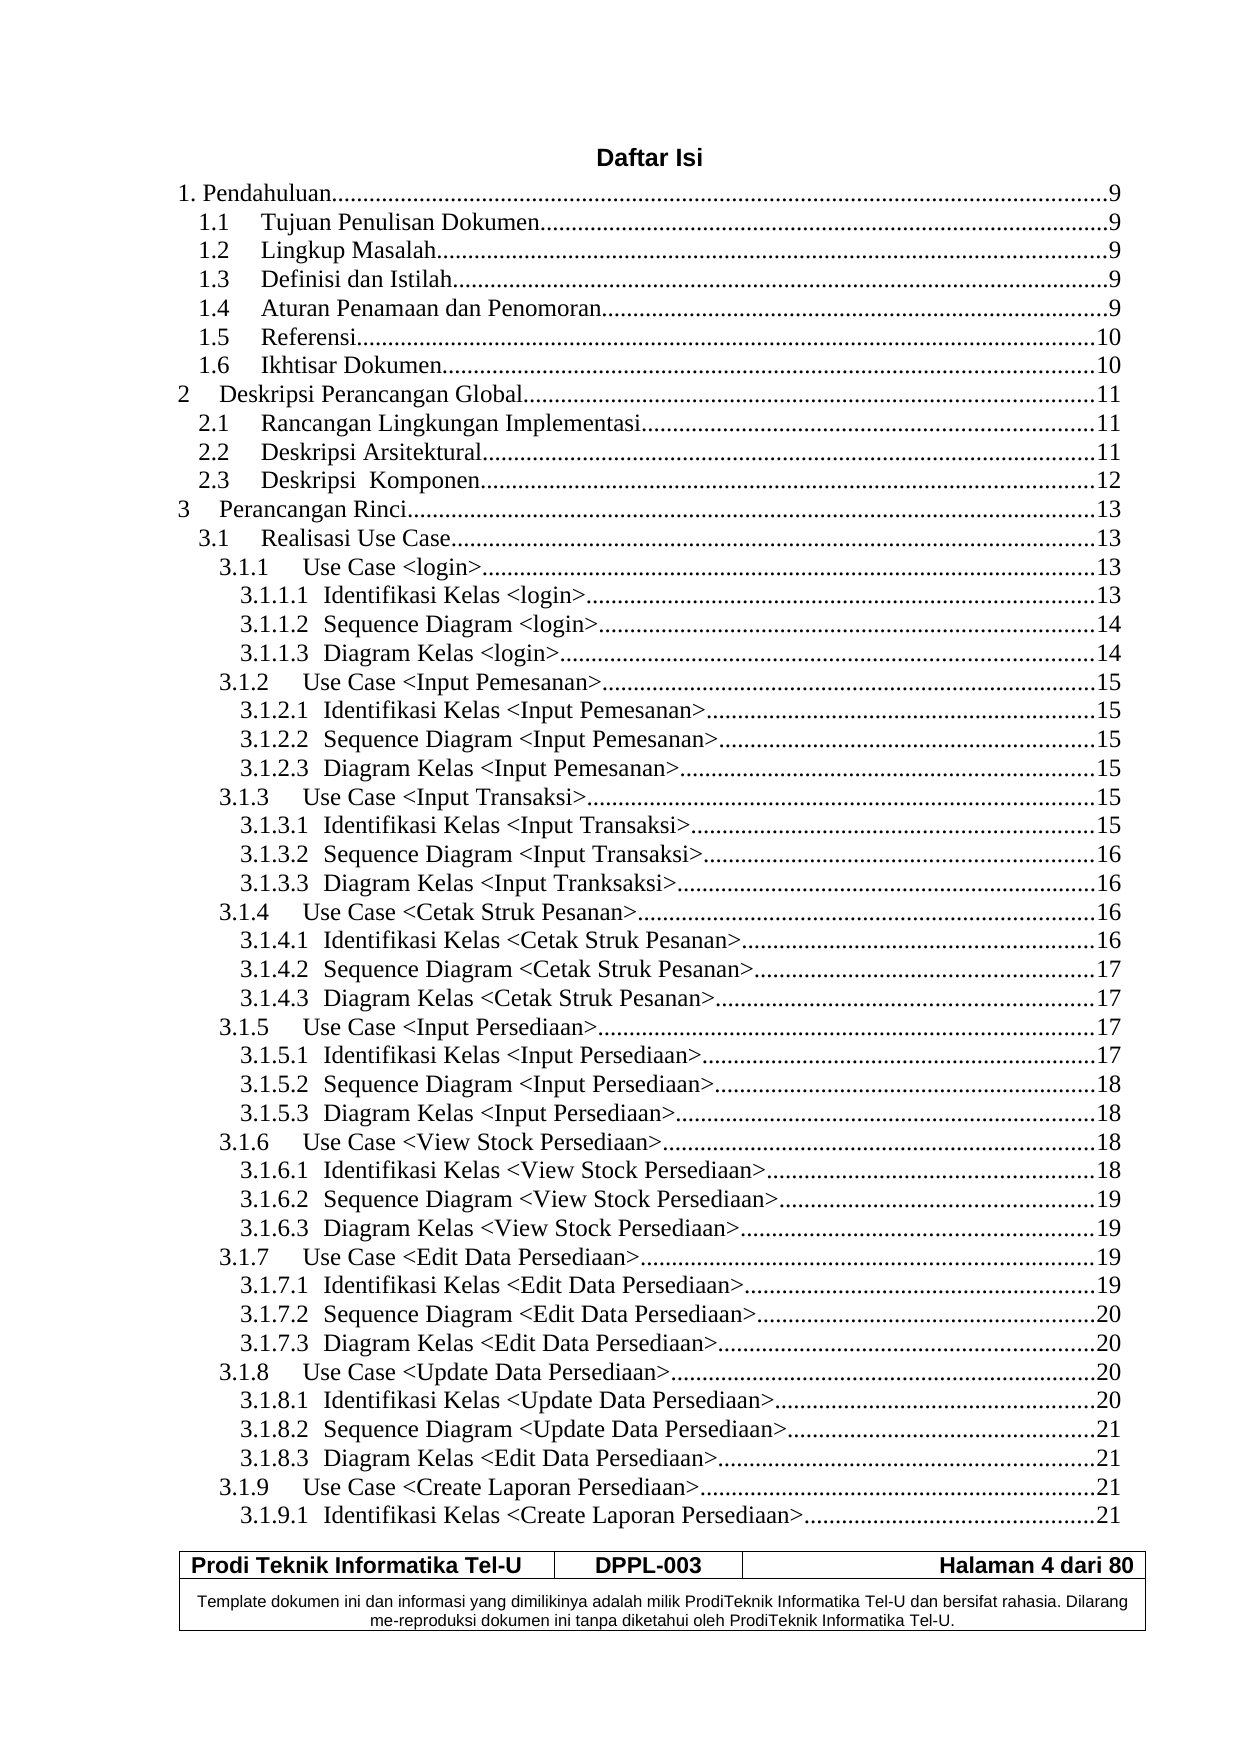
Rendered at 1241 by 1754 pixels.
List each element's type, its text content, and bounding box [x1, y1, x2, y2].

text 1.2 Lingkup Masalah 9 [198, 236, 1122, 264]
text 2.2 Deskripsi Arsitektural 11 [198, 437, 1122, 466]
text 3.1.6.1 Identifikasi Kelas <View Stock Persediaan> 18 [240, 1156, 1122, 1184]
text 1.4 Aturan Penamaan dan Penomoran 9 [198, 293, 1122, 322]
text 3.1.4 Use Case <Cetak Struk Pesanan> 16 [219, 897, 1122, 926]
text 3.1.8.1 Identifikasi Kelas <Update Data Persediaan> 20 [240, 1386, 1122, 1414]
text 3.1.3.2 Sequence Diagram <Input Transaksi> 16 [240, 839, 1122, 868]
text 3.1.5 Use Case <Input Persediaan> 17 [219, 1012, 1122, 1041]
text 3.1.5.2 Sequence Diagram <Input Persediaan> 18 [240, 1069, 1122, 1098]
text 3.1.8.2 Sequence Diagram <Update Data Persediaan> 21 [240, 1414, 1122, 1443]
text 3.1.3.3 Diagram Kelas <Input Tranksaksi> 16 [240, 868, 1122, 897]
text 3.1 Realisasi Use Case 13 [198, 523, 1122, 552]
text 2.3 Deskripsi Komponen 12 [198, 466, 1122, 494]
title Daftar Isi [177, 143, 1122, 172]
text 1.3 Definisi dan Istilah 9 [198, 264, 1122, 293]
text 1.1 Tujuan Penulisan Dokumen 9 [198, 207, 1122, 236]
text 3 Perancangan Rinci 13 [177, 494, 1122, 523]
text 3.1.8.3 Diagram Kelas <Edit Data Persediaan> 21 [240, 1443, 1122, 1472]
text 1. Pendahuluan 9 [177, 178, 1122, 207]
text 3.1.7.1 Identifikasi Kelas <Edit Data Persediaan> 19 [240, 1271, 1122, 1299]
text 3.1.6.2 Sequence Diagram <View Stock Persediaan> 19 [240, 1184, 1122, 1213]
text 3.1.2.3 Diagram Kelas <Input Pemesanan> 15 [240, 753, 1122, 782]
text 3.1.3.1 Identifikasi Kelas <Input Transaksi> 15 [240, 811, 1122, 839]
text 3.1.3 Use Case <Input Transaksi> 15 [219, 782, 1122, 811]
text 3.1.9.1 Identifikasi Kelas <Create Laporan Persediaan> 21 [240, 1501, 1122, 1529]
text 3.1.1.2 Sequence Diagram <login> 14 [240, 609, 1122, 638]
text 3.1.1.3 Diagram Kelas <login> 14 [240, 638, 1122, 667]
text 2 Deskripsi Perancangan Global 11 [177, 379, 1122, 408]
text 3.1.2.2 Sequence Diagram <Input Pemesanan> 15 [240, 724, 1122, 753]
text 3.1.7 Use Case <Edit Data Persediaan> 19 [219, 1242, 1122, 1271]
text 3.1.6 Use Case <View Stock Persediaan> 18 [219, 1127, 1122, 1156]
text 3.1.4.2 Sequence Diagram <Cetak Struk Pesanan> 17 [240, 954, 1122, 983]
text 3.1.1 Use Case <login> 13 [219, 552, 1122, 581]
text 3.1.2.1 Identifikasi Kelas <Input Pemesanan> 15 [240, 696, 1122, 724]
text 3.1.6.3 Diagram Kelas <View Stock Persediaan> 19 [240, 1213, 1122, 1242]
text 3.1.5.3 Diagram Kelas <Input Persediaan> 18 [240, 1098, 1122, 1127]
text 3.1.7.2 Sequence Diagram <Edit Data Persediaan> 20 [240, 1299, 1122, 1328]
text 3.1.2 Use Case <Input Pemesanan> 15 [219, 667, 1122, 696]
text 3.1.1.1 Identifikasi Kelas <login> 13 [240, 581, 1122, 609]
text 1.5 Referensi 10 [198, 322, 1122, 351]
text 3.1.9 Use Case <Create Laporan Persediaan> 21 [219, 1472, 1122, 1501]
text 3.1.5.1 Identifikasi Kelas <Input Persediaan> 17 [240, 1041, 1122, 1069]
text 3.1.8 Use Case <Update Data Persediaan> 20 [219, 1357, 1122, 1386]
text 2.1 Rancangan Lingkungan Implementasi 11 [198, 408, 1122, 437]
text 3.1.4.3 Diagram Kelas <Cetak Struk Pesanan> 17 [240, 983, 1122, 1012]
text 1.6 Ikhtisar Dokumen 10 [198, 351, 1122, 379]
text 3.1.4.1 Identifikasi Kelas <Cetak Struk Pesanan> 16 [240, 926, 1122, 954]
text 3.1.7.3 Diagram Kelas <Edit Data Persediaan> 20 [240, 1328, 1122, 1357]
